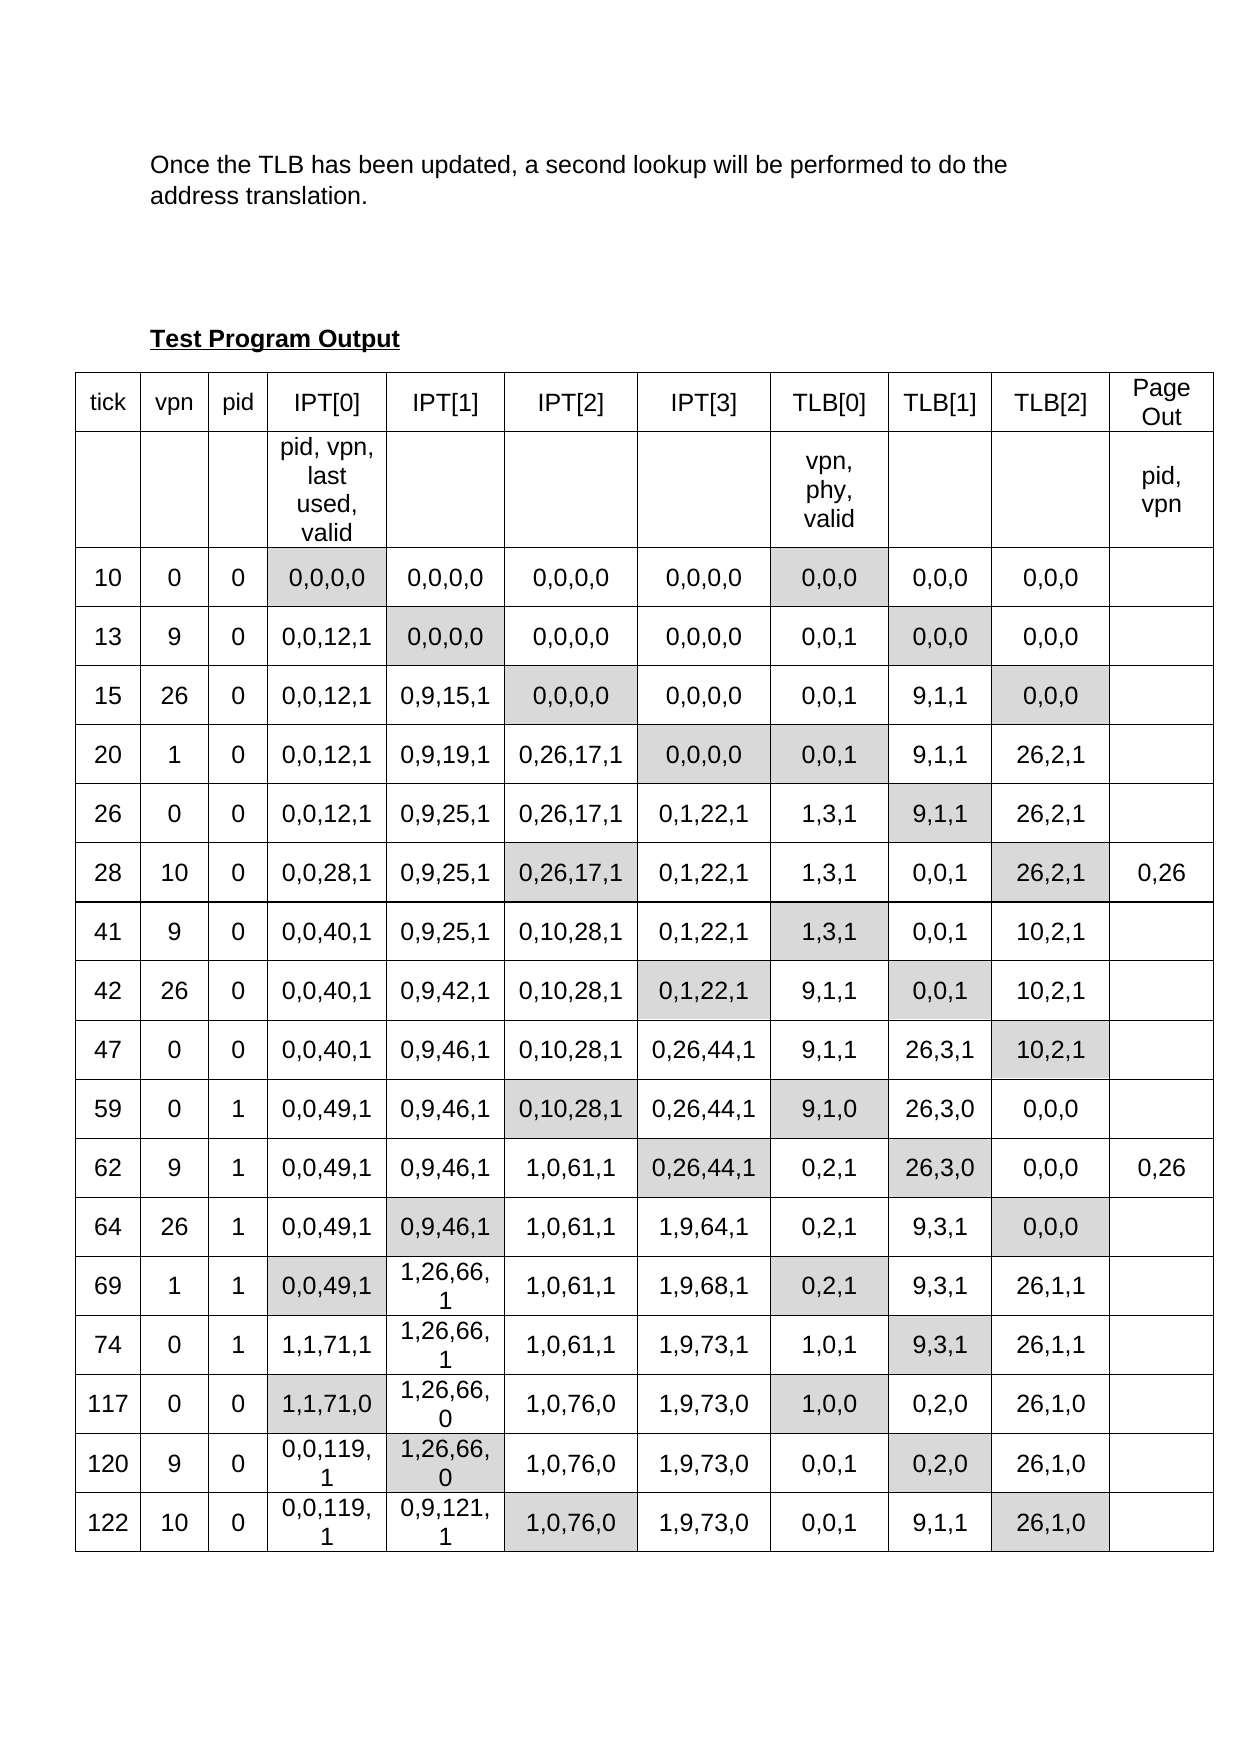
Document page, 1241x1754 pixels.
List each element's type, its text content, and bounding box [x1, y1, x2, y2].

table_cell 26,3,0 [889, 1080, 991, 1138]
table_cell 0 [209, 961, 267, 1019]
table_cell 0,9,15,1 [387, 666, 504, 724]
table_header vpn [141, 373, 208, 431]
table_cell 9,1,1 [771, 961, 888, 1019]
table_cell 62 [76, 1139, 140, 1197]
table_cell 47 [76, 1021, 140, 1078]
table_cell [1110, 1316, 1213, 1374]
table_cell 26,1,0 [992, 1375, 1109, 1433]
table_cell 0,0,12,1 [268, 607, 386, 665]
table_cell 0 [141, 1080, 208, 1138]
table_cell [141, 432, 208, 547]
table_cell [889, 432, 991, 547]
table_cell 0,0,1 [771, 725, 888, 783]
table_cell 10,2,1 [992, 1021, 1109, 1078]
table_cell 0,0,0,0 [387, 607, 504, 665]
table_cell vpn, phy, valid [771, 432, 888, 547]
table_cell 0,9,42,1 [387, 961, 504, 1019]
table_cell 0 [141, 784, 208, 842]
table_cell 0,0,1 [889, 903, 991, 960]
table_cell 0,0,28,1 [268, 843, 386, 901]
table_cell 42 [76, 961, 140, 1019]
table_cell 0,0,1 [889, 843, 991, 901]
table_cell 0,0,0 [992, 607, 1109, 665]
table_cell 0,0,0,0 [638, 666, 770, 724]
table_cell 1,0,76,0 [505, 1493, 637, 1551]
table_cell 10 [141, 843, 208, 901]
table_cell [1110, 1198, 1213, 1256]
table_cell 26 [141, 666, 208, 724]
table_cell 1,0,76,0 [505, 1375, 637, 1433]
table_cell 0,1,22,1 [638, 903, 770, 960]
table_cell 1,3,1 [771, 843, 888, 901]
table_cell 0,26,17,1 [505, 784, 637, 842]
table_header IPT[3] [638, 373, 770, 431]
table_cell 0,0,40,1 [268, 903, 386, 960]
table_cell [1110, 1257, 1213, 1315]
table_cell 0,2,1 [771, 1257, 888, 1315]
table_cell 1 [209, 1257, 267, 1315]
table_cell 41 [76, 903, 140, 960]
table_cell 1,0,61,1 [505, 1139, 637, 1197]
table_cell 0,0,0,0 [505, 548, 637, 606]
table_cell 0,1,22,1 [638, 961, 770, 1019]
table_cell 0,9,25,1 [387, 784, 504, 842]
table_cell 0,0,49,1 [268, 1139, 386, 1197]
table_cell 69 [76, 1257, 140, 1315]
table_cell [992, 432, 1109, 547]
table_cell 1,1,71,1 [268, 1316, 386, 1374]
table_cell 0 [209, 1434, 267, 1492]
table_cell [1110, 903, 1213, 960]
table_cell 26 [76, 784, 140, 842]
table_cell 26,1,1 [992, 1257, 1109, 1315]
table_cell 1,3,1 [771, 784, 888, 842]
table_cell 122 [76, 1493, 140, 1551]
table_cell [209, 432, 267, 547]
text Test Program Output [150, 324, 1090, 353]
table_cell 10 [141, 1493, 208, 1551]
table_header IPT[1] [387, 373, 504, 431]
table_cell 120 [76, 1434, 140, 1492]
table_cell 9,1,1 [889, 725, 991, 783]
table_cell [1110, 1493, 1213, 1551]
table_cell [1110, 784, 1213, 842]
table_cell 0 [209, 784, 267, 842]
table_cell 0,9,46,1 [387, 1080, 504, 1138]
table_cell 1,0,0 [771, 1375, 888, 1433]
table_cell 10,2,1 [992, 903, 1109, 960]
table_cell 0,0,0 [992, 1198, 1109, 1256]
table_cell 9 [141, 1434, 208, 1492]
table_cell [387, 432, 504, 547]
table_cell 0,0,40,1 [268, 1021, 386, 1078]
table_cell [1110, 1375, 1213, 1433]
table_cell 9,1,0 [771, 1080, 888, 1138]
table_cell 1,9,64,1 [638, 1198, 770, 1256]
table_cell 1 [209, 1080, 267, 1138]
table_cell 0,9,46,1 [387, 1139, 504, 1197]
table_cell 1 [209, 1139, 267, 1197]
table_cell 9 [141, 1139, 208, 1197]
table_cell [1110, 666, 1213, 724]
table_cell 28 [76, 843, 140, 901]
table_cell 0,0,12,1 [268, 666, 386, 724]
table_cell 26,1,0 [992, 1493, 1109, 1551]
table_cell 26,2,1 [992, 843, 1109, 901]
table_cell 0,0,1 [889, 961, 991, 1019]
table_cell 0,0,119,1 [268, 1434, 386, 1492]
table_cell 0,26,17,1 [505, 725, 637, 783]
table_cell 0,0,12,1 [268, 725, 386, 783]
table_cell 1,0,76,0 [505, 1434, 637, 1492]
table_cell 0,1,22,1 [638, 843, 770, 901]
table_cell 10 [76, 548, 140, 606]
table_cell 9,3,1 [889, 1316, 991, 1374]
table_cell [1110, 548, 1213, 606]
table_cell 1,0,61,1 [505, 1198, 637, 1256]
table_cell 0,0,0,0 [268, 548, 386, 606]
table_cell 0,0,0,0 [505, 607, 637, 665]
table_cell 0,0,0 [992, 1139, 1109, 1197]
table_cell 26,3,0 [889, 1139, 991, 1197]
table_cell 1 [209, 1198, 267, 1256]
table_cell 64 [76, 1198, 140, 1256]
table_cell 26 [141, 1198, 208, 1256]
table_cell 0,0,1 [771, 666, 888, 724]
table_cell 59 [76, 1080, 140, 1138]
table_header IPT[0] [268, 373, 386, 431]
table_cell [1110, 725, 1213, 783]
table_cell 0,26 [1110, 1139, 1213, 1197]
table_cell 9,1,1 [889, 784, 991, 842]
table_cell 1,3,1 [771, 903, 888, 960]
table_cell 0,0,0,0 [505, 666, 637, 724]
table_cell [638, 432, 770, 547]
table_cell 26,1,0 [992, 1434, 1109, 1492]
table_cell 1,9,73,0 [638, 1434, 770, 1492]
table_cell 1,9,68,1 [638, 1257, 770, 1315]
table_cell 0,9,46,1 [387, 1021, 504, 1078]
table_cell 0,26,17,1 [505, 843, 637, 901]
table_cell 9,3,1 [889, 1257, 991, 1315]
table_cell 0 [141, 1375, 208, 1433]
table_header tick [76, 373, 140, 431]
table_cell 9,3,1 [889, 1198, 991, 1256]
table_cell 9,1,1 [771, 1021, 888, 1078]
table_cell 0,2,0 [889, 1434, 991, 1492]
table_cell 0 [209, 607, 267, 665]
table_cell 0 [209, 1493, 267, 1551]
table_cell [505, 432, 637, 547]
table_cell 0,0,119,1 [268, 1493, 386, 1551]
table_cell 1 [141, 725, 208, 783]
table_header pid [209, 373, 267, 431]
table_cell 0,0,0 [992, 548, 1109, 606]
table_cell 0,9,19,1 [387, 725, 504, 783]
table_cell 0,26,44,1 [638, 1080, 770, 1138]
table_cell 0,26 [1110, 843, 1213, 901]
table_cell [1110, 1080, 1213, 1138]
table_cell 1,1,71,0 [268, 1375, 386, 1433]
table_cell 1,26,66,0 [387, 1375, 504, 1433]
table_cell 1,9,73,0 [638, 1375, 770, 1433]
table_cell 0,26,44,1 [638, 1021, 770, 1078]
table_cell 0 [141, 548, 208, 606]
table_cell 0,0,49,1 [268, 1080, 386, 1138]
table_cell 0,1,22,1 [638, 784, 770, 842]
table_cell 9 [141, 903, 208, 960]
text Once the TLB has been updated, a second lookup will be performed to do the address translation. [150, 150, 1090, 210]
table_cell 1,0,61,1 [505, 1316, 637, 1374]
table_cell 1,26,66,0 [387, 1434, 504, 1492]
table_cell 26 [141, 961, 208, 1019]
table_cell 0,0,1 [771, 1434, 888, 1492]
table_cell 26,2,1 [992, 725, 1109, 783]
table_cell [1110, 1021, 1213, 1078]
table_cell 0,0,0 [889, 548, 991, 606]
table_cell 0,0,0,0 [638, 725, 770, 783]
table_cell 0,10,28,1 [505, 1021, 637, 1078]
table_cell 13 [76, 607, 140, 665]
table_cell 0,0,1 [771, 1493, 888, 1551]
table_cell 74 [76, 1316, 140, 1374]
table_cell 0,0,0,0 [638, 607, 770, 665]
table_cell 9,1,1 [889, 1493, 991, 1551]
table_header IPT[2] [505, 373, 637, 431]
table_cell 0 [209, 725, 267, 783]
table_cell 0,0,0 [889, 607, 991, 665]
table_cell 0,10,28,1 [505, 961, 637, 1019]
table_cell 20 [76, 725, 140, 783]
table_cell 0,2,1 [771, 1198, 888, 1256]
table_cell 0 [209, 843, 267, 901]
table_header Page Out [1110, 373, 1213, 431]
table_cell 1,0,1 [771, 1316, 888, 1374]
table_cell 0,0,40,1 [268, 961, 386, 1019]
table_cell 0 [209, 666, 267, 724]
table_cell 0 [141, 1316, 208, 1374]
table_cell 26,3,1 [889, 1021, 991, 1078]
table_cell 0,9,121,1 [387, 1493, 504, 1551]
table_cell 117 [76, 1375, 140, 1433]
table_cell 0,0,0 [771, 548, 888, 606]
table_cell 0,0,49,1 [268, 1198, 386, 1256]
table_cell pid, vpn, last used, valid [268, 432, 386, 547]
table_cell 0,0,1 [771, 607, 888, 665]
table_cell 10,2,1 [992, 961, 1109, 1019]
table_cell 0 [209, 548, 267, 606]
table_cell pid, vpn [1110, 432, 1213, 547]
table_cell 0,9,46,1 [387, 1198, 504, 1256]
table_cell 0,26,44,1 [638, 1139, 770, 1197]
table_cell 0 [209, 1375, 267, 1433]
table_cell [1110, 961, 1213, 1019]
table_cell 0,2,0 [889, 1375, 991, 1433]
table_cell 0,0,0,0 [387, 548, 504, 606]
table_cell 0 [209, 903, 267, 960]
table_cell 0,0,0,0 [638, 548, 770, 606]
table_cell 15 [76, 666, 140, 724]
table_cell 1,0,61,1 [505, 1257, 637, 1315]
table_cell 0 [141, 1021, 208, 1078]
table_cell 0,2,1 [771, 1139, 888, 1197]
table_cell 0,10,28,1 [505, 903, 637, 960]
table_cell 0,0,49,1 [268, 1257, 386, 1315]
table_cell 1,9,73,1 [638, 1316, 770, 1374]
table_cell 0,0,0 [992, 666, 1109, 724]
table_cell 9,1,1 [889, 666, 991, 724]
table_cell 1,26,66,1 [387, 1316, 504, 1374]
table_cell [1110, 607, 1213, 665]
table_cell 0,0,0 [992, 1080, 1109, 1138]
table_header TLB[2] [992, 373, 1109, 431]
table_cell 1,9,73,0 [638, 1493, 770, 1551]
table_cell [1110, 1434, 1213, 1492]
table_cell 0,9,25,1 [387, 843, 504, 901]
table_cell 26,2,1 [992, 784, 1109, 842]
table_cell 1 [209, 1316, 267, 1374]
table_cell 0,0,12,1 [268, 784, 386, 842]
table_cell [76, 432, 140, 547]
table_cell 1 [141, 1257, 208, 1315]
table_header TLB[1] [889, 373, 991, 431]
table_cell 0 [209, 1021, 267, 1078]
table_cell 1,26,66,1 [387, 1257, 504, 1315]
table_cell 0,10,28,1 [505, 1080, 637, 1138]
table_cell 0,9,25,1 [387, 903, 504, 960]
table_cell 26,1,1 [992, 1316, 1109, 1374]
table_header TLB[0] [771, 373, 888, 431]
table_cell 9 [141, 607, 208, 665]
